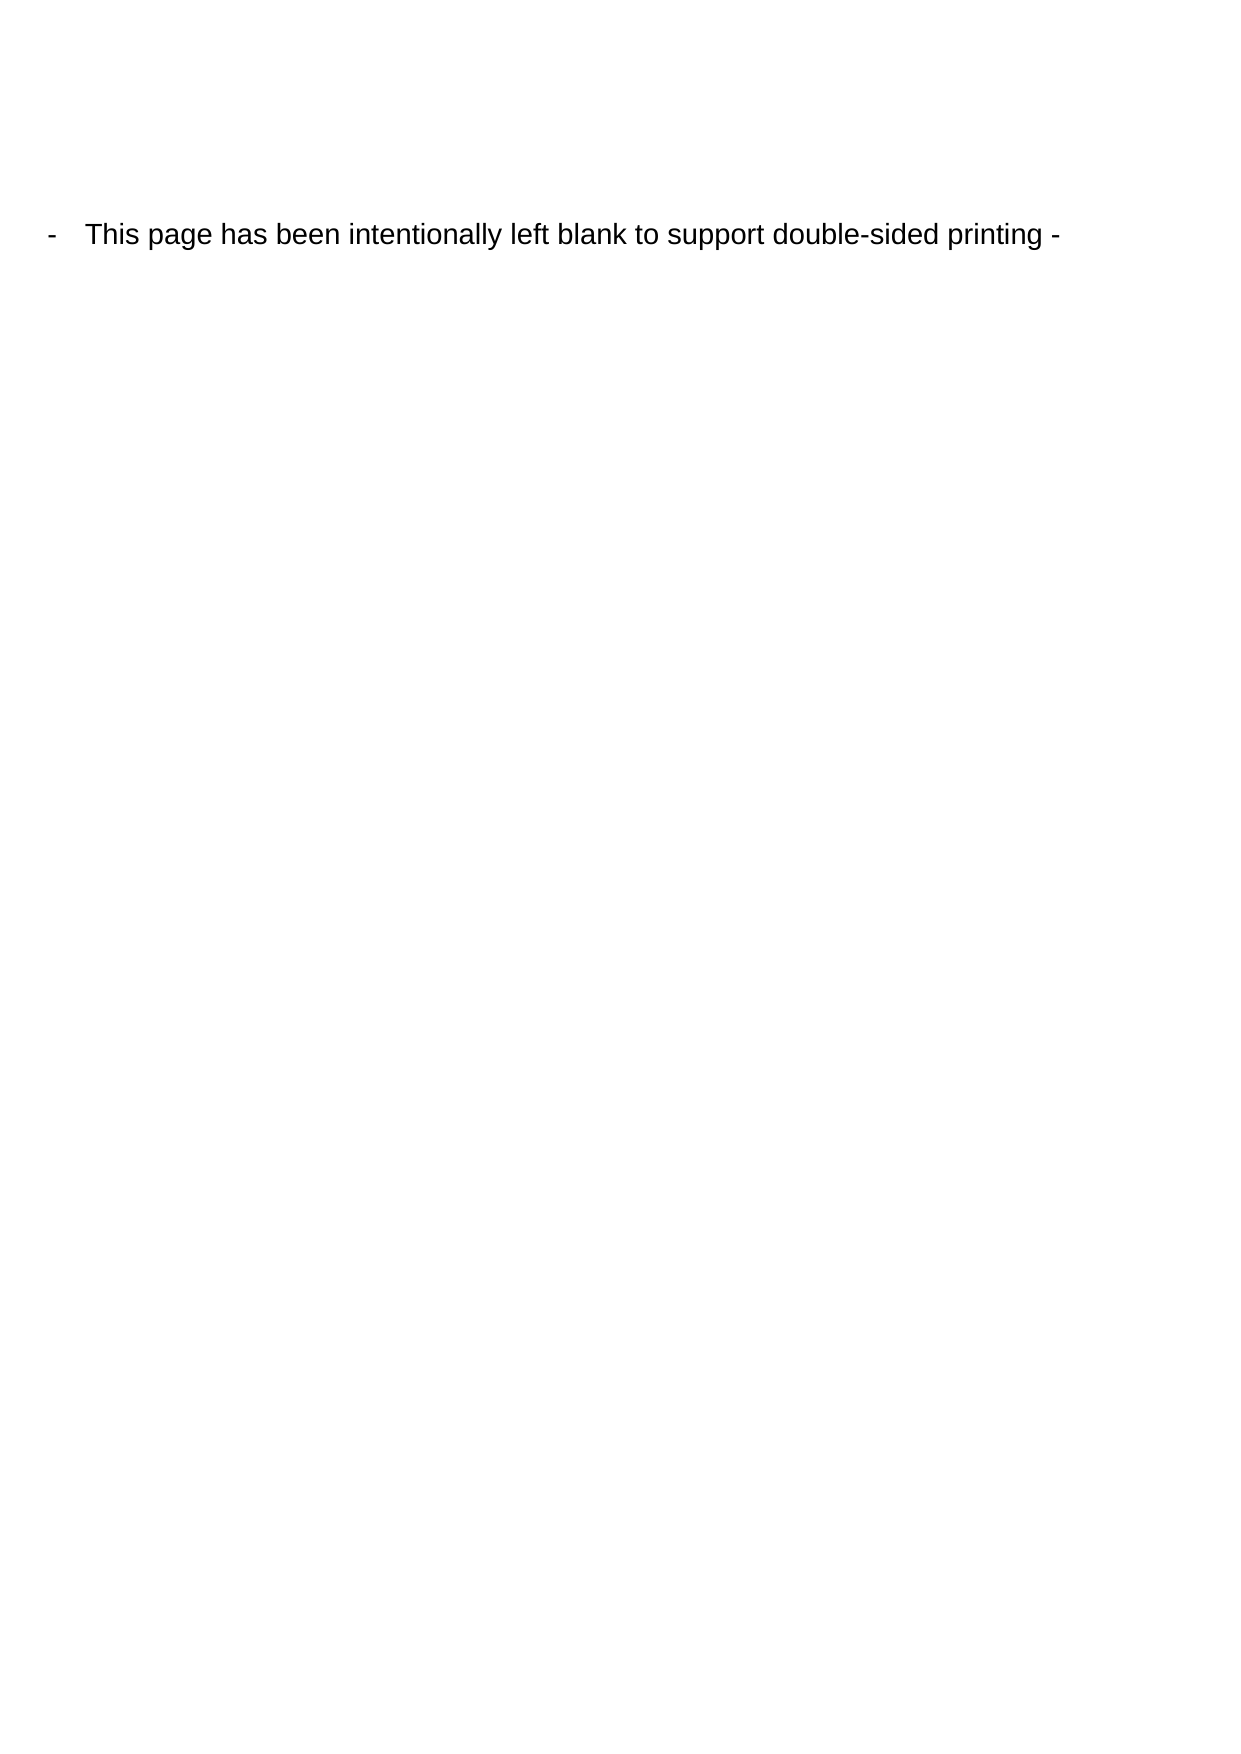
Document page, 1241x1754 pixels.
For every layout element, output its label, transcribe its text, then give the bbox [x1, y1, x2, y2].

list This page has been intentionally left blank to support double-sided printing - [19, 217, 1090, 251]
